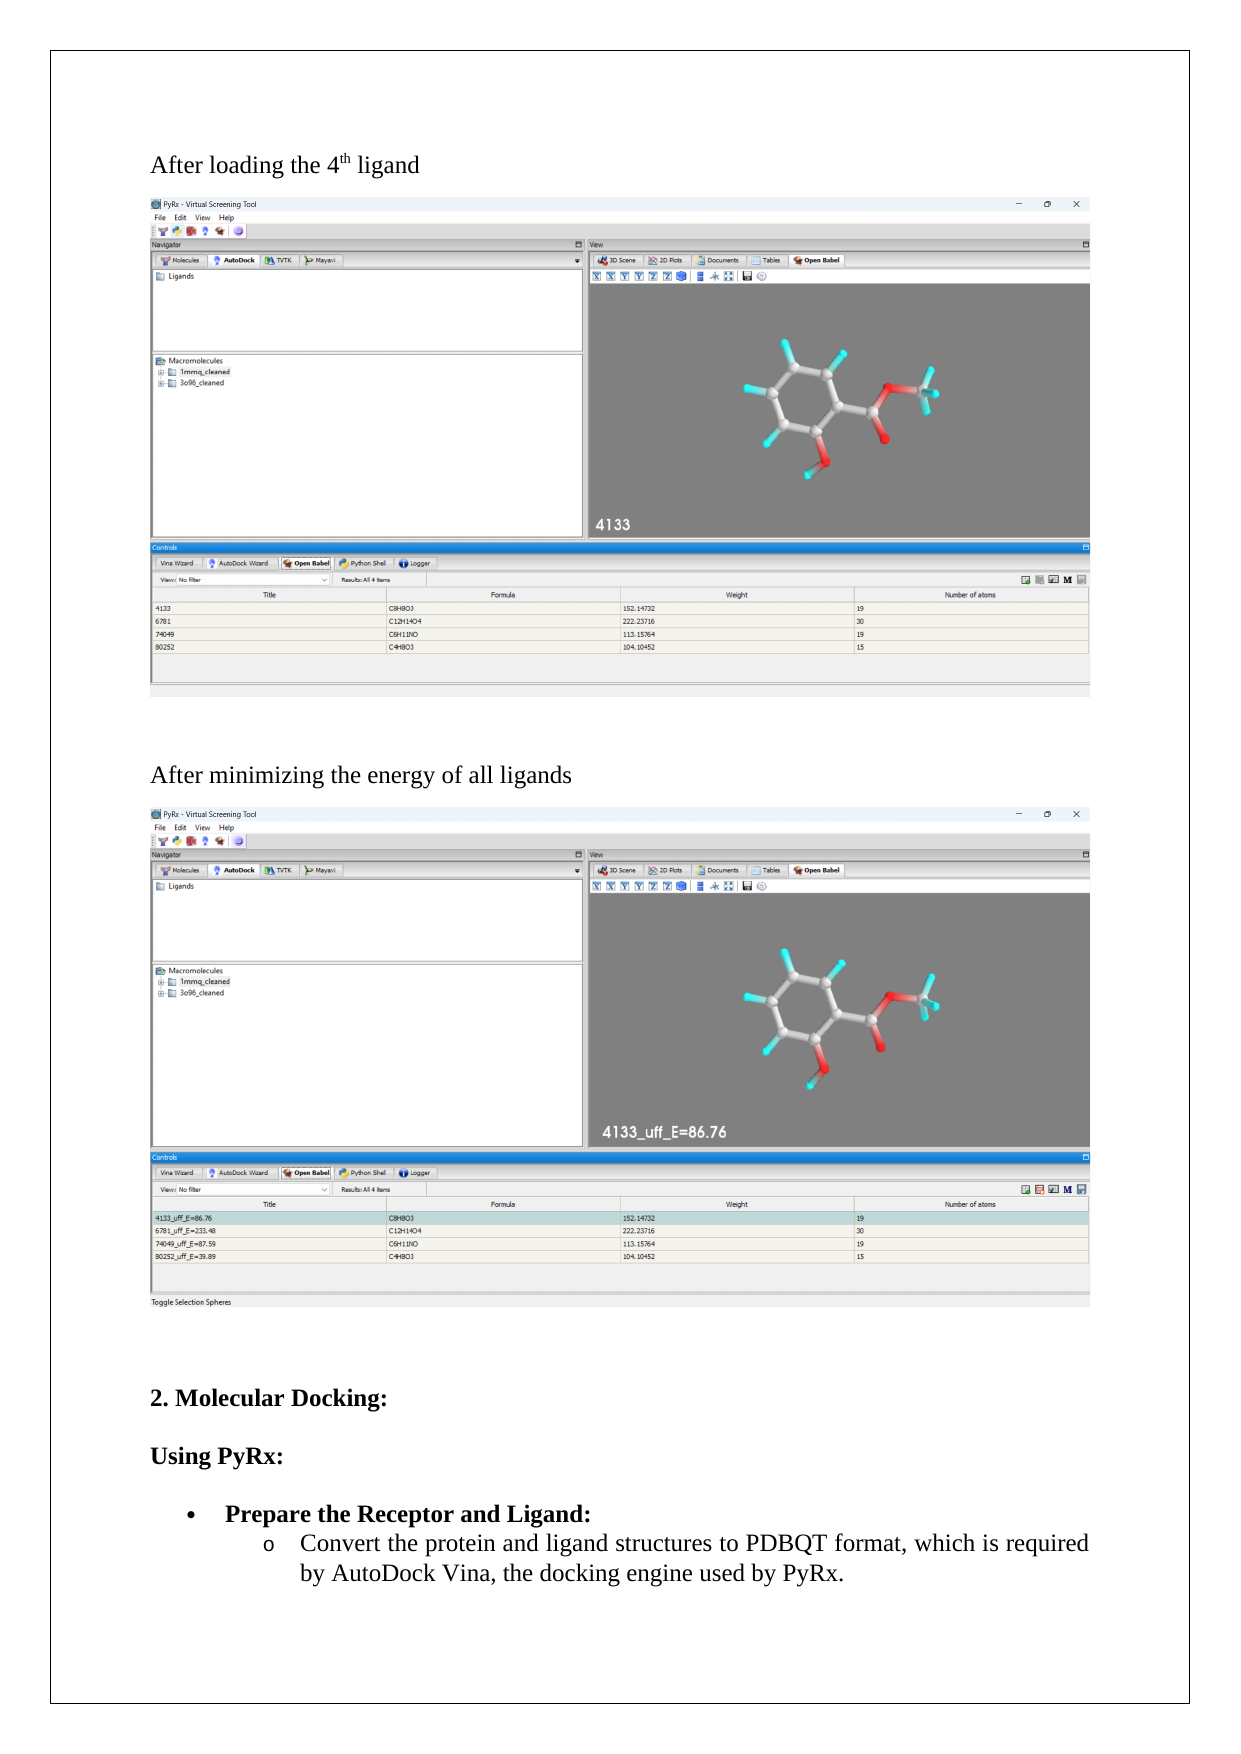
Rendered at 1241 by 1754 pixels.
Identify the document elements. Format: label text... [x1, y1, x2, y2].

text After minimizing the energy of all ligands [150, 760, 1090, 789]
text Using PyRx: [150, 1441, 1090, 1470]
text After loading the 4th ligand [150, 150, 1090, 179]
picture [150, 807, 1091, 1307]
list Prepare the Receptor and Ligand: [187, 1499, 1090, 1528]
text 2. Molecular Docking: [150, 1383, 1090, 1412]
list Convert the protein and ligand structures to PDBQT format, which is required by AutoDock Vina, the docking engine used by PyRx. [262, 1528, 1090, 1586]
picture [150, 197, 1091, 697]
